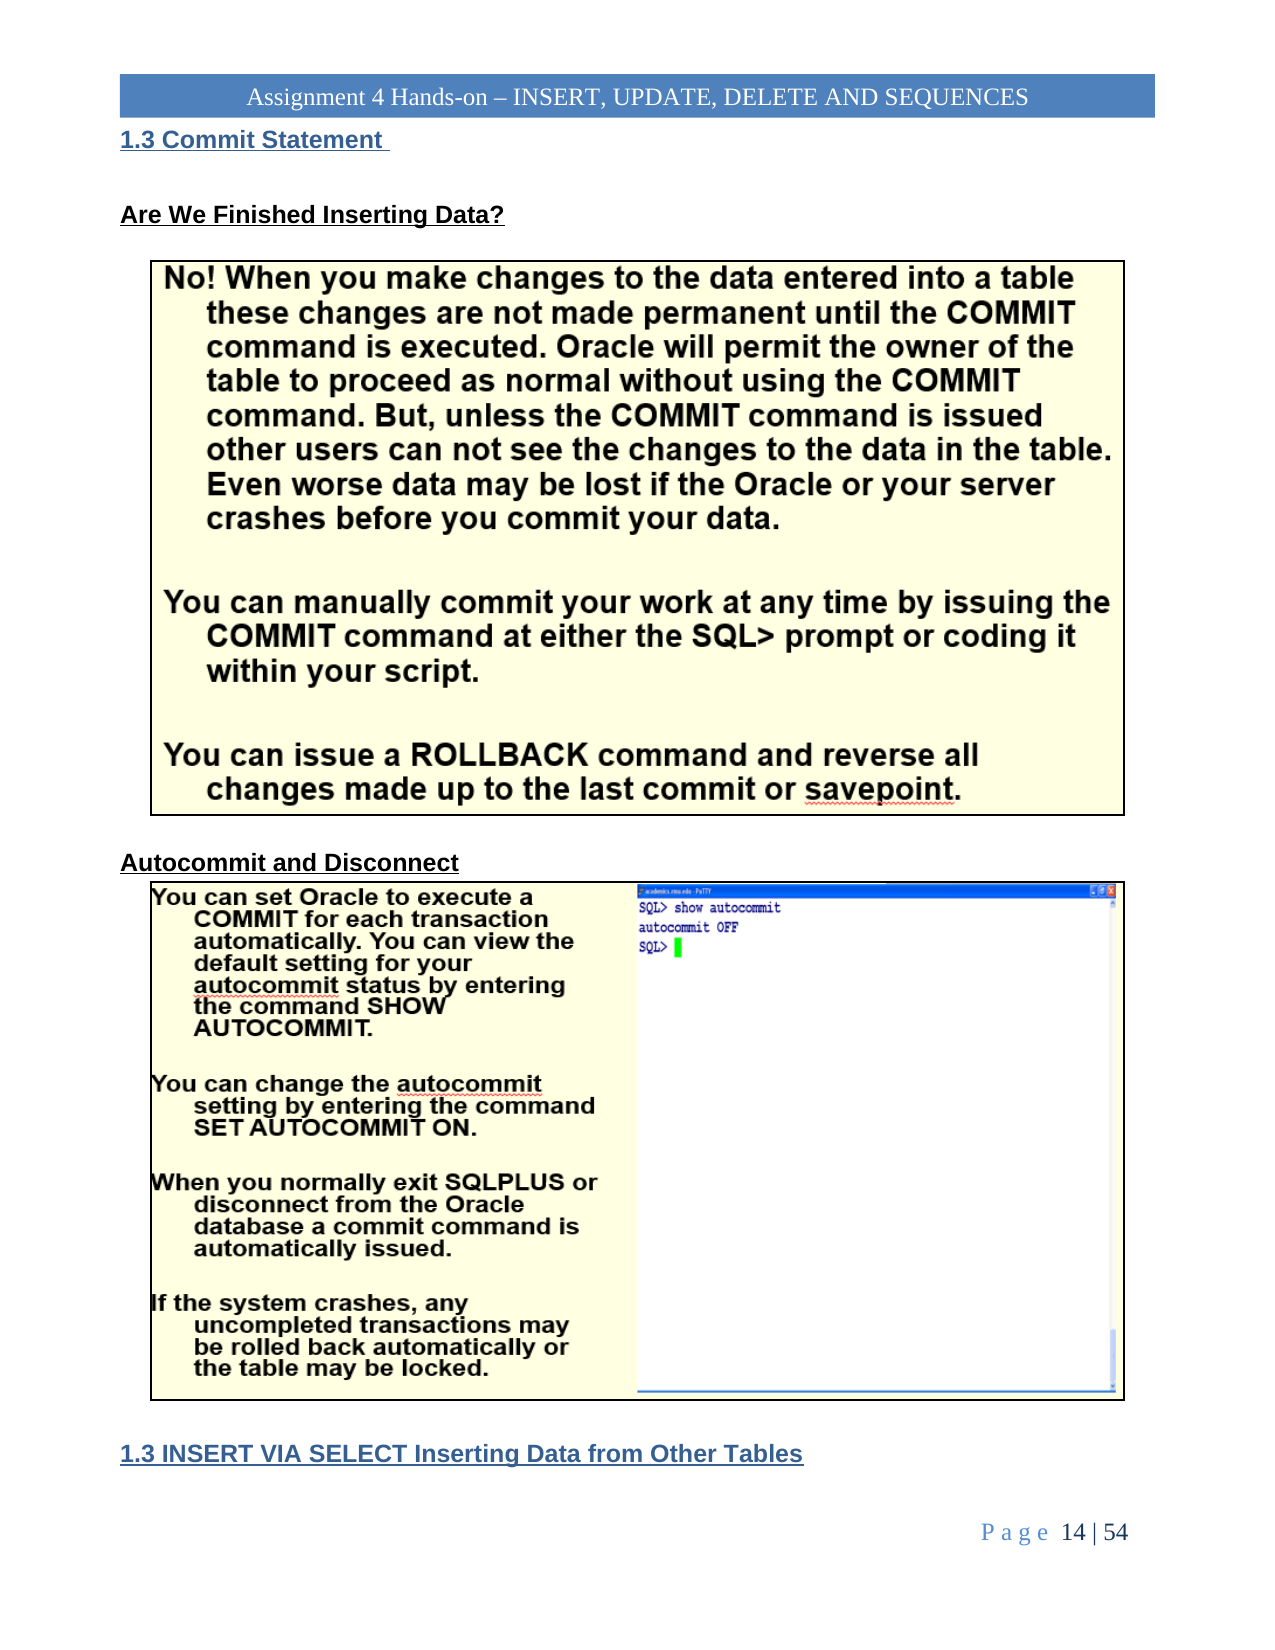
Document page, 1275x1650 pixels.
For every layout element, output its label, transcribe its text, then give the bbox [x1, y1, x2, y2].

text Autocommit and Disconnect [120, 848, 1155, 877]
subtitle 1.3 INSERT VIA SELECT Inserting Data from Other Tables [120, 1439, 1155, 1468]
picture [152, 262, 1123, 814]
picture [152, 883, 1123, 1399]
text Are We Finished Inserting Data? [120, 199, 1155, 228]
subtitle 1.3 Commit Statement [120, 118, 1155, 154]
